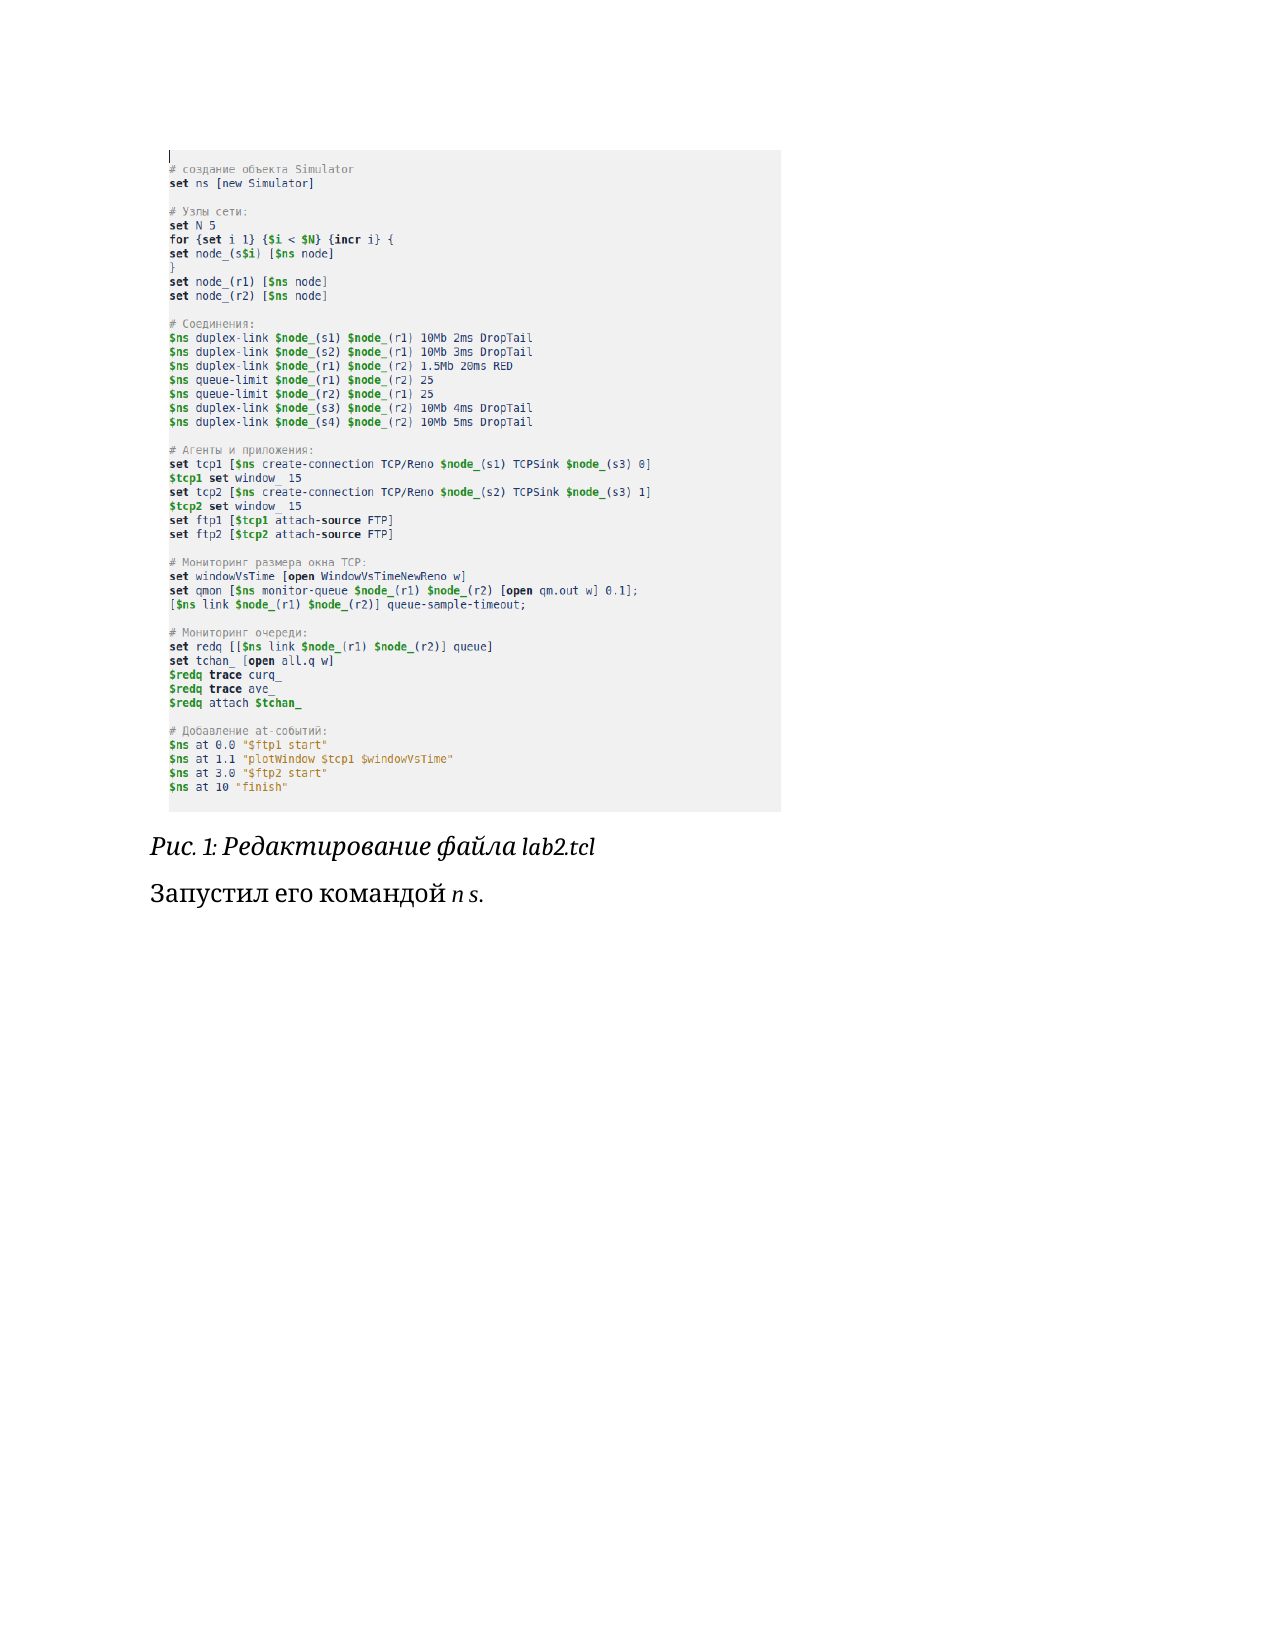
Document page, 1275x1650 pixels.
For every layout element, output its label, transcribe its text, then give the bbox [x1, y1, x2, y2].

picture [168, 150, 782, 812]
text Рис. 1: Редактирование файла lab2.tcl [150, 833, 1125, 862]
text Запустил его командой . [150, 880, 1125, 909]
